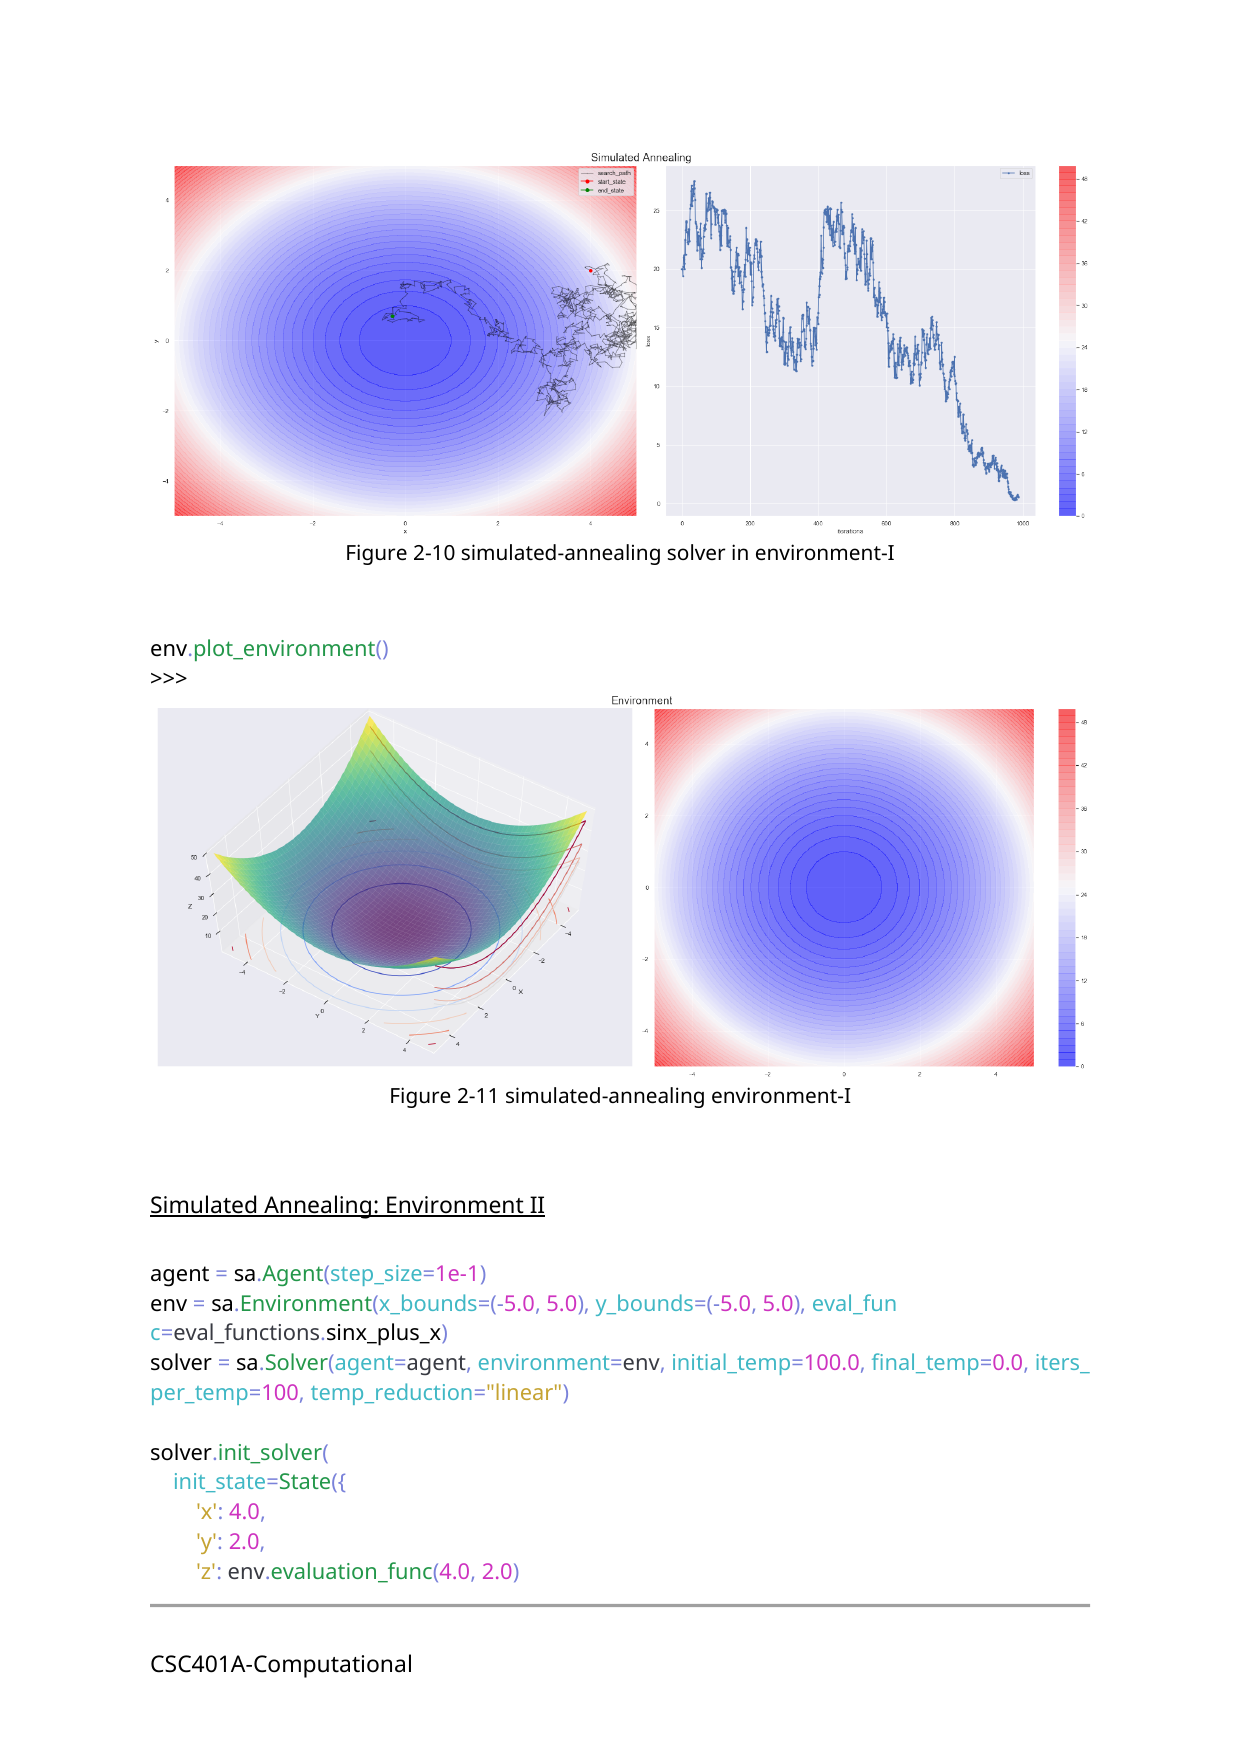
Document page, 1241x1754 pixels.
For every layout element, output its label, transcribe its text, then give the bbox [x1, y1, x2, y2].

text init_state=State({ [150, 1466, 1090, 1496]
text env = sa.Environment(x_bounds=(-5.0, 5.0), y_bounds=(-5.0, 5.0), eval_func=eval_functions.sinx_plus_x) [150, 1287, 1090, 1347]
text 'z': env.evaluation_func(4.0, 2.0) [150, 1556, 1090, 1585]
text 'y': 2.0, [150, 1526, 1090, 1556]
text agent = sa.Agent(step_size=1e-1) [150, 1258, 1090, 1287]
text 'x': 4.0, [150, 1496, 1090, 1526]
text Simulated Annealing: Environment II [150, 1189, 1090, 1220]
text solver.init_solver( [150, 1436, 1090, 1466]
text env.plot_environment() [150, 633, 1090, 663]
picture [150, 692, 1091, 1081]
text solver = sa.Solver(agent=agent, environment=env, initial_temp=100.0, final_temp=0.0, iters_per_temp=100, temp_reduction="linear") [150, 1347, 1090, 1407]
picture [150, 150, 1091, 538]
text >>> [150, 663, 1090, 692]
